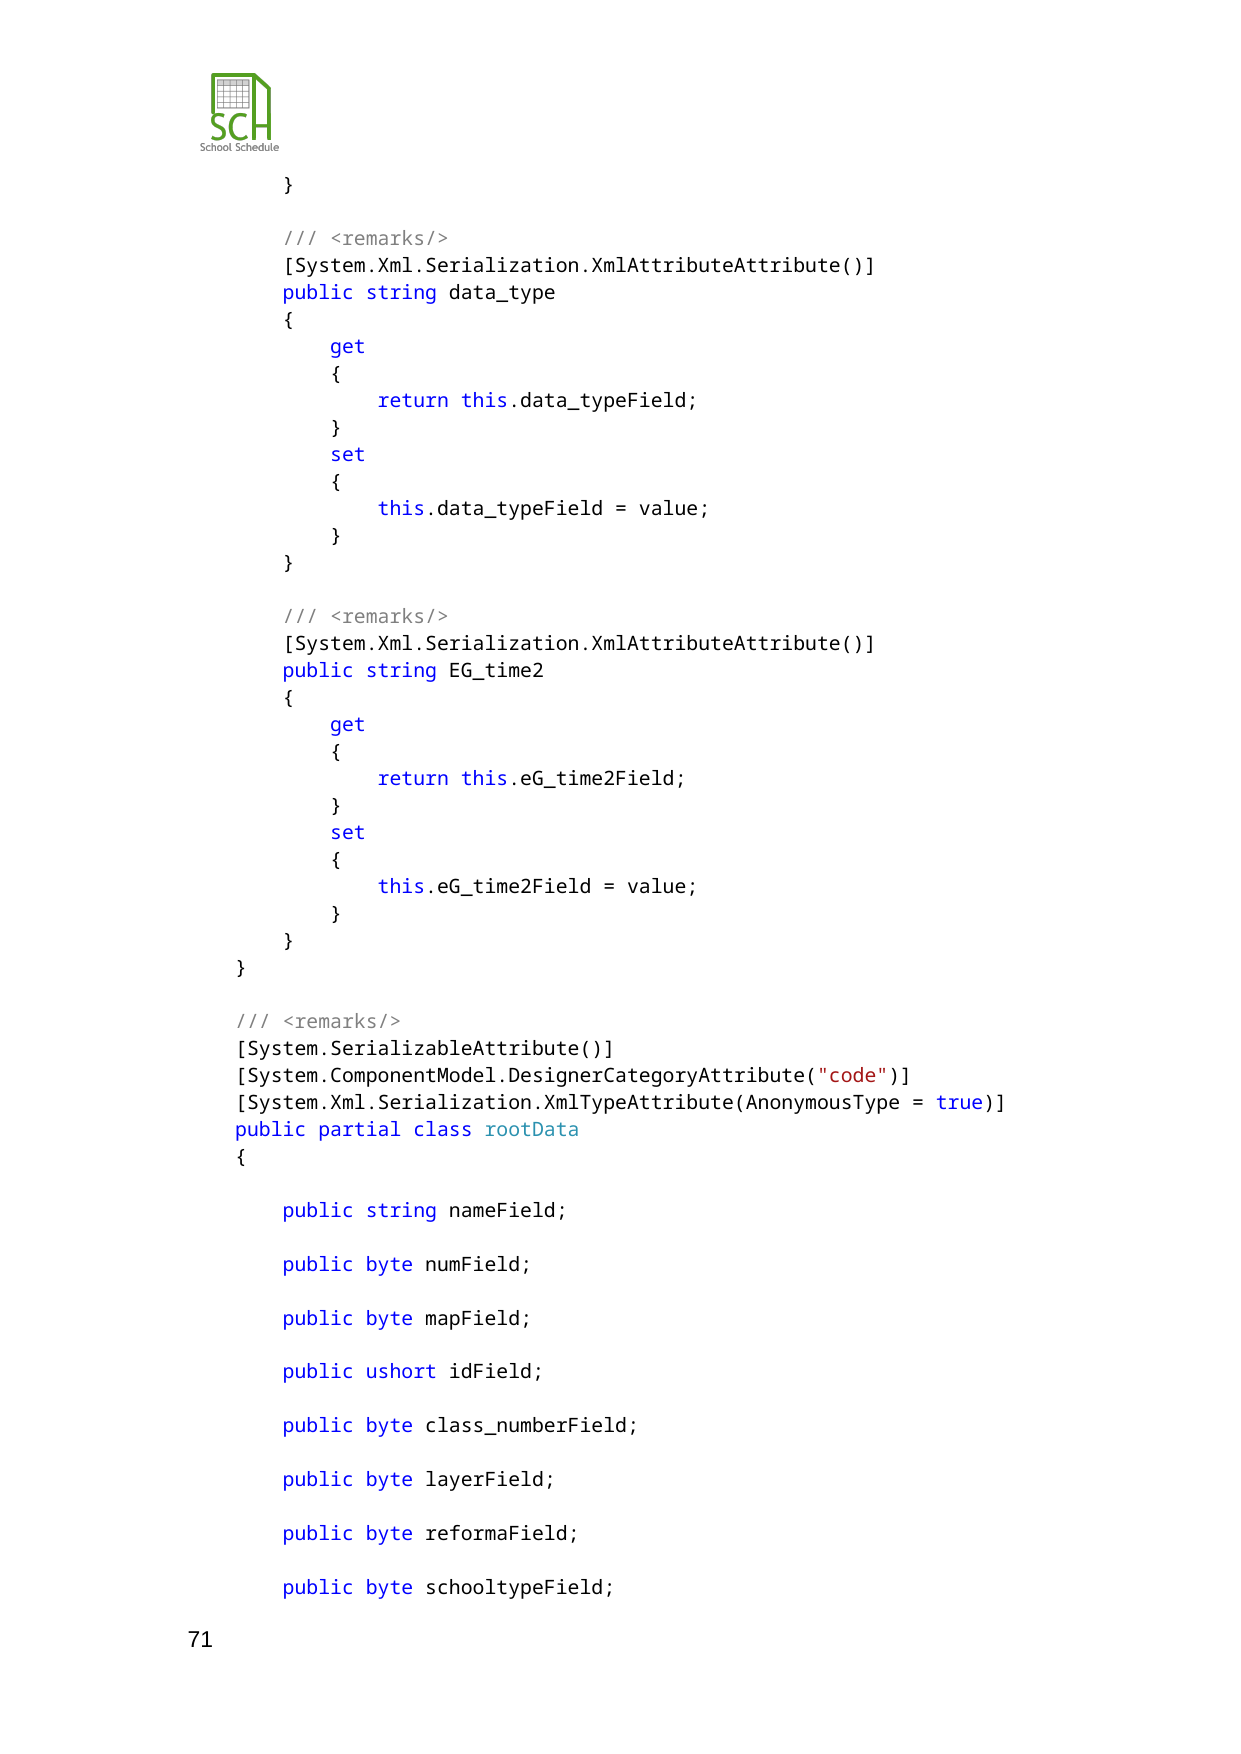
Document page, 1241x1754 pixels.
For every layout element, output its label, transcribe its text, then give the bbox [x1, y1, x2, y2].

text } [187, 548, 1053, 575]
text get [187, 710, 1053, 737]
text { [187, 1142, 1053, 1169]
text public byte schooltypeField; [187, 1573, 1053, 1601]
picture [187, 73, 296, 171]
text public ushort idField; [187, 1358, 1053, 1385]
text /// <remarks/> [187, 1007, 1053, 1034]
text return this.data_typeField; [187, 386, 1053, 413]
text set [187, 818, 1053, 845]
text } [187, 899, 1053, 926]
text public byte numField; [187, 1250, 1053, 1277]
text { [187, 845, 1053, 872]
text /// <remarks/> [187, 224, 1053, 252]
text public partial class rootData [187, 1115, 1053, 1142]
text [System.Xml.Serialization.XmlAttributeAttribute()] [187, 252, 1053, 278]
text this.data_typeField = value; [187, 494, 1053, 521]
text } [187, 926, 1053, 953]
text } [187, 171, 1053, 198]
text { [187, 737, 1053, 764]
text public byte mapField; [187, 1304, 1053, 1331]
text [System.Xml.Serialization.XmlTypeAttribute(AnonymousType = true)] [187, 1088, 1053, 1115]
text { [187, 683, 1053, 710]
text } [187, 953, 1053, 980]
text set [187, 440, 1053, 467]
text get [187, 332, 1053, 359]
text { [187, 359, 1053, 386]
text public string data_type [187, 278, 1053, 306]
text public string EG_time2 [187, 656, 1053, 683]
text { [187, 467, 1053, 494]
text /// <remarks/> [187, 602, 1053, 629]
text } [187, 413, 1053, 440]
text public byte reformaField; [187, 1519, 1053, 1547]
text [System.ComponentModel.DesignerCategoryAttribute("code")] [187, 1061, 1053, 1088]
text public byte layerField; [187, 1466, 1053, 1493]
text public byte class_numberField; [187, 1412, 1053, 1439]
text } [187, 521, 1053, 548]
text this.eG_time2Field = value; [187, 872, 1053, 899]
text return this.eG_time2Field; [187, 764, 1053, 791]
text } [187, 791, 1053, 818]
text [System.Xml.Serialization.XmlAttributeAttribute()] [187, 629, 1053, 656]
text public string nameField; [187, 1196, 1053, 1223]
text { [187, 306, 1053, 332]
text [System.SerializableAttribute()] [187, 1034, 1053, 1061]
